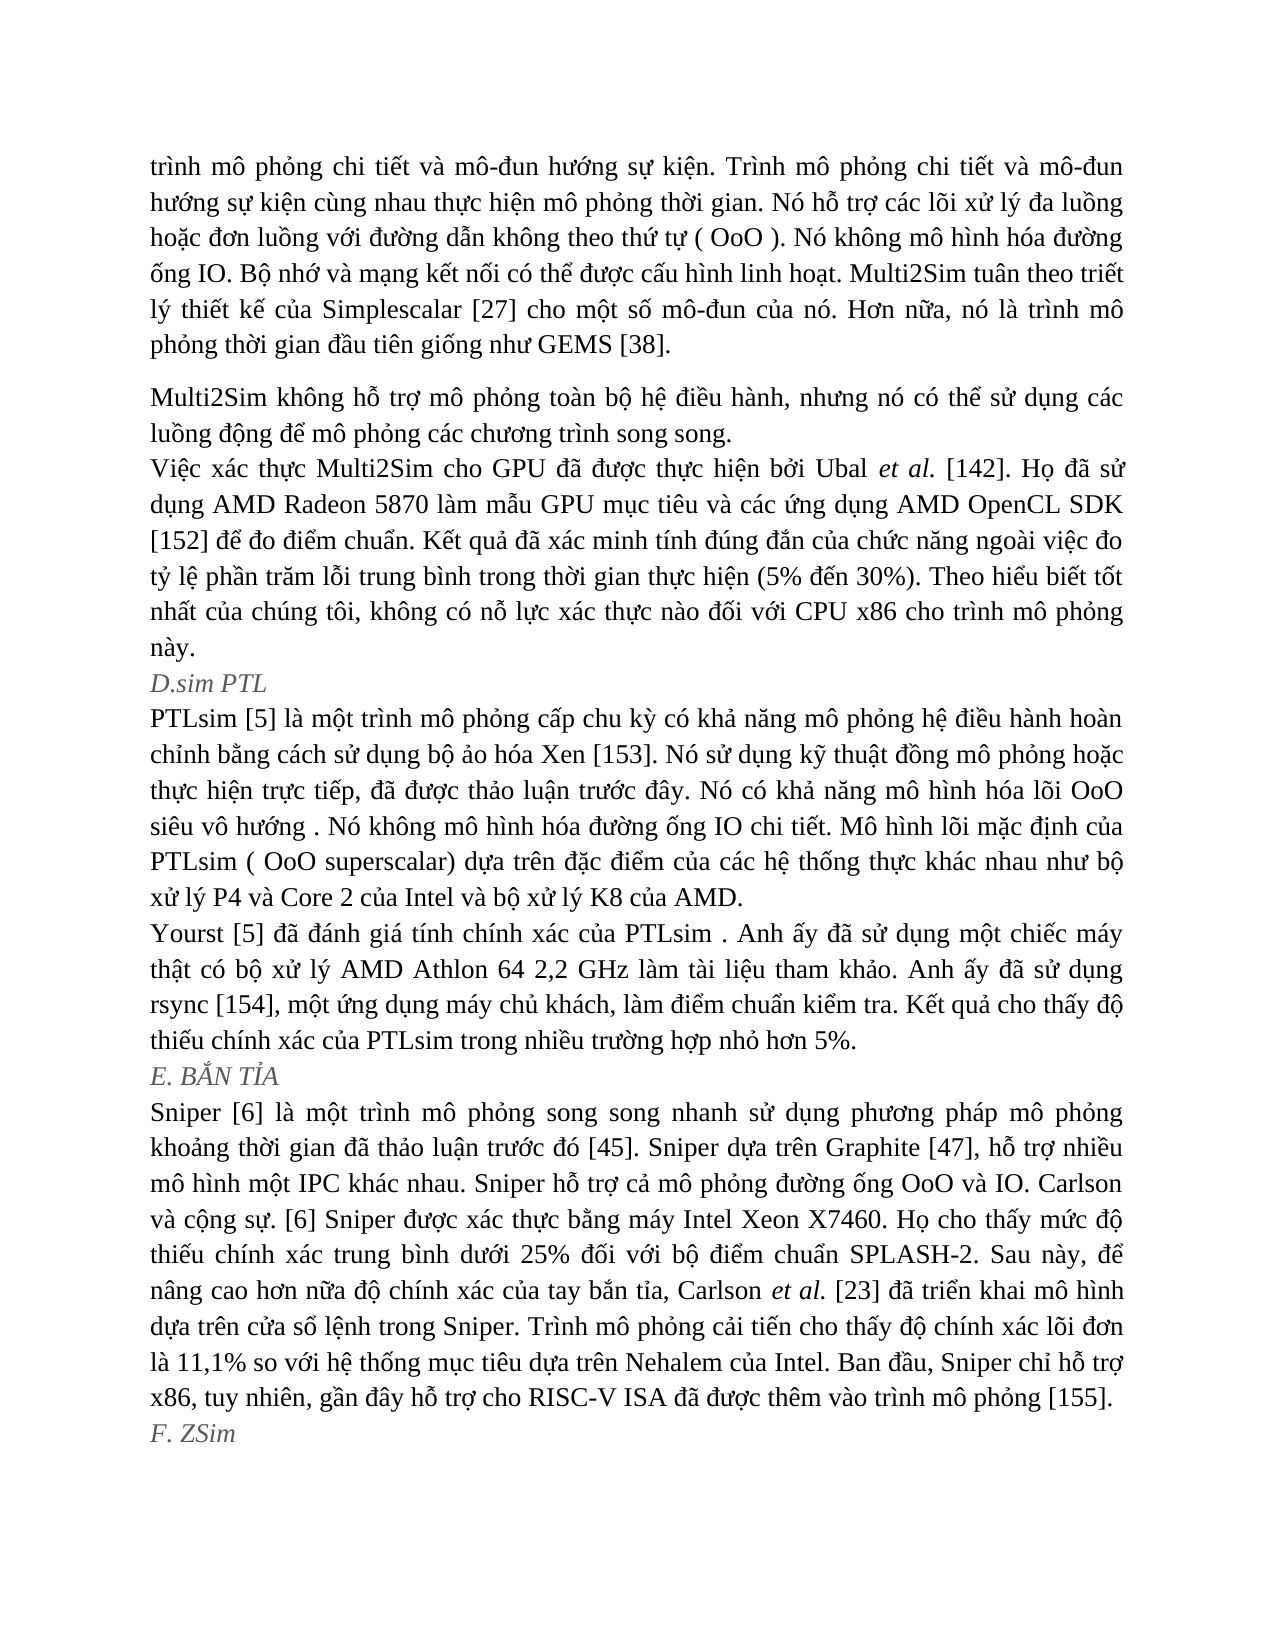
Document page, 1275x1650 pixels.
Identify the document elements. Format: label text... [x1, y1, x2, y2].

text Việc xác thực Multi2Sim cho GPU đã được thực hiện bởi Ubal et al. [142]. Họ đã sử dụng AMD Radeon 5870 làm mẫu GPU mục tiêu và các ứng dụng AMD OpenCL SDK [152] để đo điểm chuẩn. Kết quả đã xác minh tính đúng đắn của chức năng ngoài việc đo tỷ lệ phần trăm lỗi trung bình trong thời gian thực hiện (5% đến 30%). Theo hiểu biết tốt nhất của chúng tôi, không có nỗ lực xác thực nào đối với CPU x86 cho trình mô phỏng này. [150, 452, 1125, 662]
text D.sim PTL [150, 667, 1125, 698]
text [150, 150, 1125, 360]
text Sniper [6] là một trình mô phỏng song song nhanh sử dụng phương pháp mô phỏng khoảng thời gian đã thảo luận trước đó [45]. Sniper dựa trên Graphite [47], hỗ trợ nhiều mô hình một IPC khác nhau. Sniper hỗ trợ cả mô phỏng đường ống OoO và IO. Carlson và cộng sự. [6] Sniper được xác thực bằng máy Intel Xeon X7460. Họ cho thấy mức độ thiếu chính xác trung bình dưới 25% đối với bộ điểm chuẩn SPLASH-2. Sau này, để nâng cao hơn nữa độ chính xác của tay bắn tỉa, Carlson et al. [23] đã triển khai mô hình dựa trên cửa sổ lệnh trong Sniper. Trình mô phỏng cải tiến cho thấy độ chính xác lõi đơn là 11,1% so với hệ thống mục tiêu dựa trên Nehalem của Intel. Ban đầu, Sniper chỉ hỗ trợ x86, tuy nhiên, gần đây hỗ trợ cho RISC-V ISA đã được thêm vào trình mô phỏng [155]. [150, 1096, 1125, 1413]
text E. BẮN TỈA [150, 1060, 1125, 1091]
text Multi2Sim không hỗ trợ mô phỏng toàn bộ hệ điều hành, nhưng nó có thể sử dụng các luồng động để mô phỏng các chương trình song song. [150, 381, 1125, 448]
text F. ZSim [150, 1417, 1125, 1448]
text Yourst [5] đã đánh giá tính chính xác của PTLsim . Anh ấy đã sử dụng một chiếc máy thật có bộ xử lý AMD Athlon 64 2,2 GHz làm tài liệu tham khảo. Anh ấy đã sử dụng rsync [154], một ứng dụng máy chủ khách, làm điểm chuẩn kiểm tra. Kết quả cho thấy độ thiếu chính xác của PTLsim trong nhiều trường hợp nhỏ hơn 5%. [150, 917, 1125, 1055]
text PTLsim [5] là một trình mô phỏng cấp chu kỳ có khả năng mô phỏng hệ điều hành hoàn chỉnh bằng cách sử dụng bộ ảo hóa Xen [153]. Nó sử dụng kỹ thuật đồng mô phỏng hoặc thực hiện trực tiếp, đã được thảo luận trước đây. Nó có khả năng mô hình hóa lõi OoO siêu vô hướng . Nó không mô hình hóa đường ống IO chi tiết. Mô hình lõi mặc định của PTLsim ( OoO superscalar) dựa trên đặc điểm của các hệ thống thực khác nhau như bộ xử lý P4 và Core 2 của Intel và bộ xử lý K8 của AMD. [150, 703, 1125, 912]
